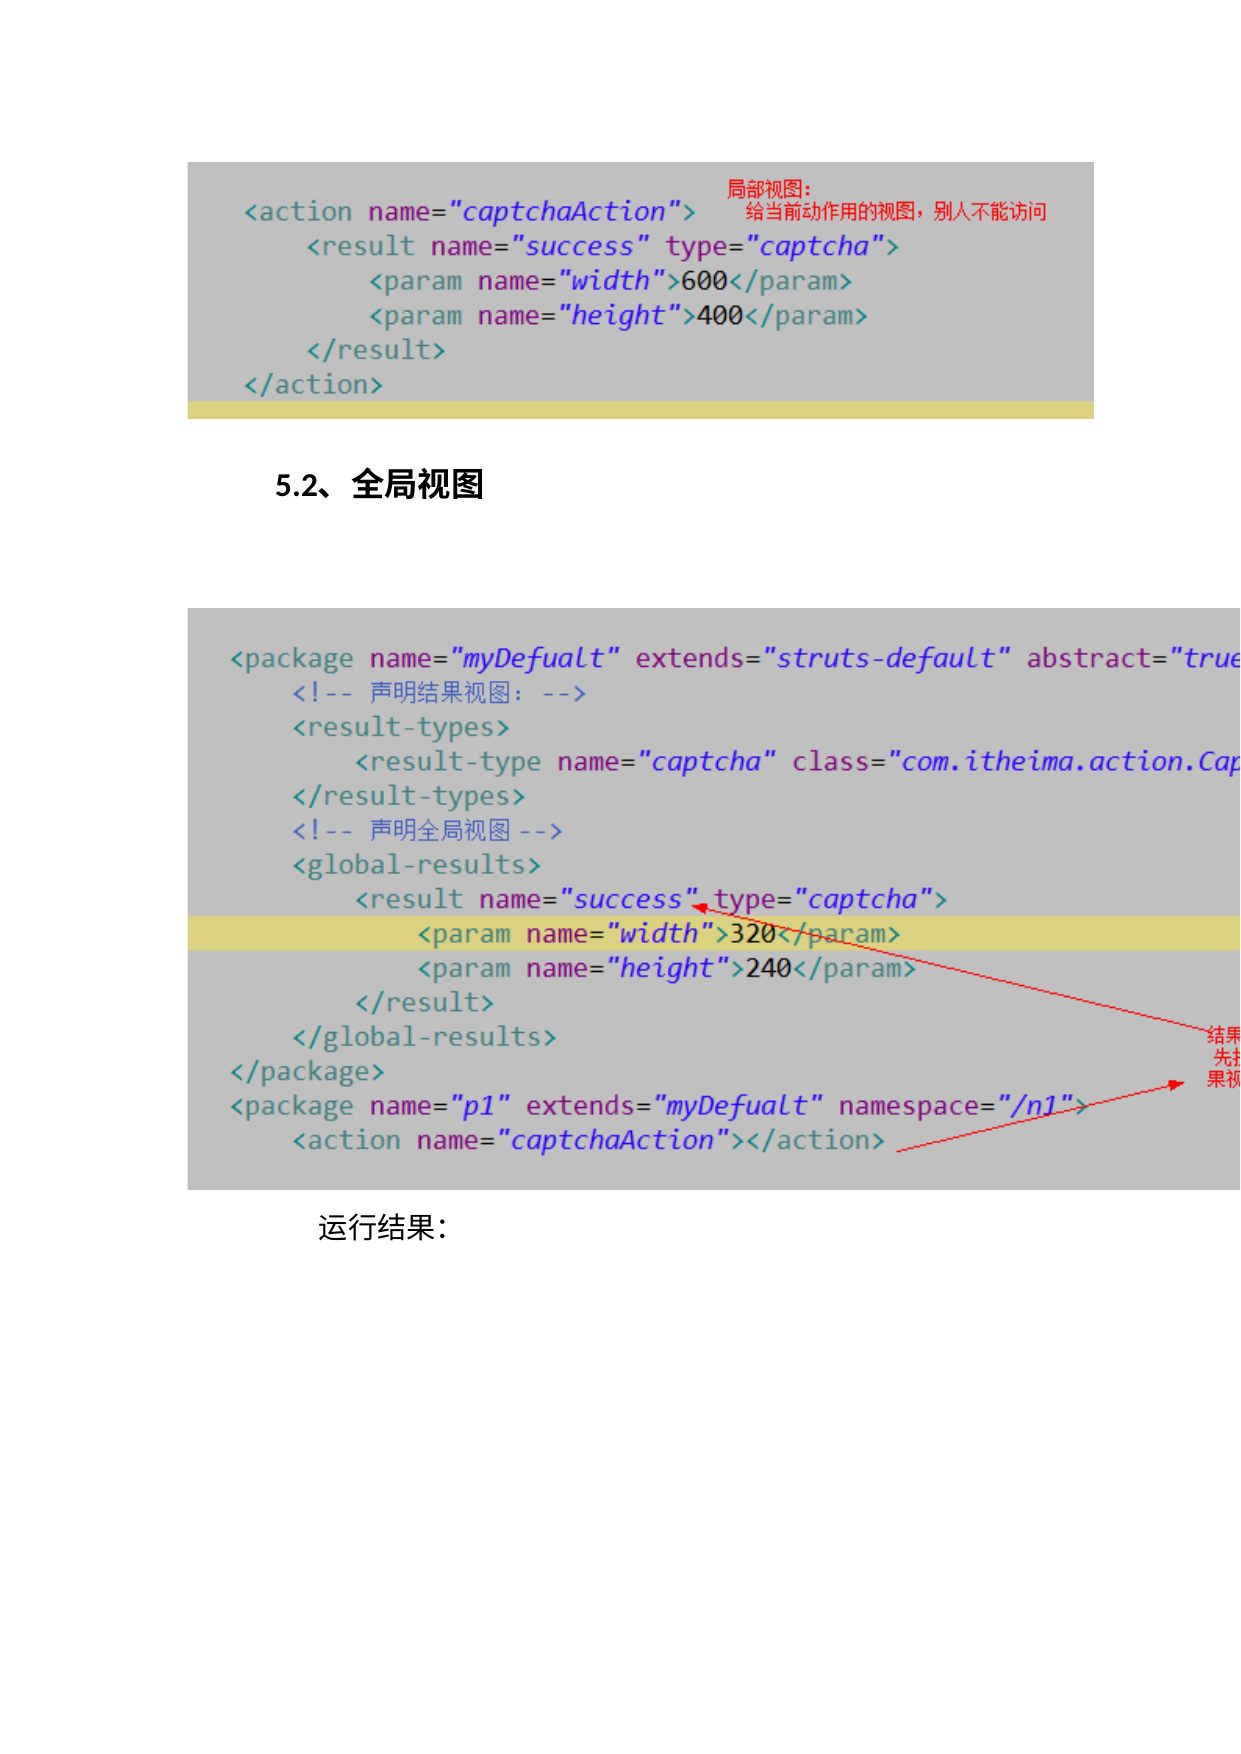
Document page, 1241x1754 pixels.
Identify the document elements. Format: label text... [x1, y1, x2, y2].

picture [187, 608, 1241, 1190]
text 运行结果： [187, 1194, 1053, 1259]
subtitle 5.2、全局视图 [187, 449, 1053, 514]
picture [187, 162, 1094, 419]
